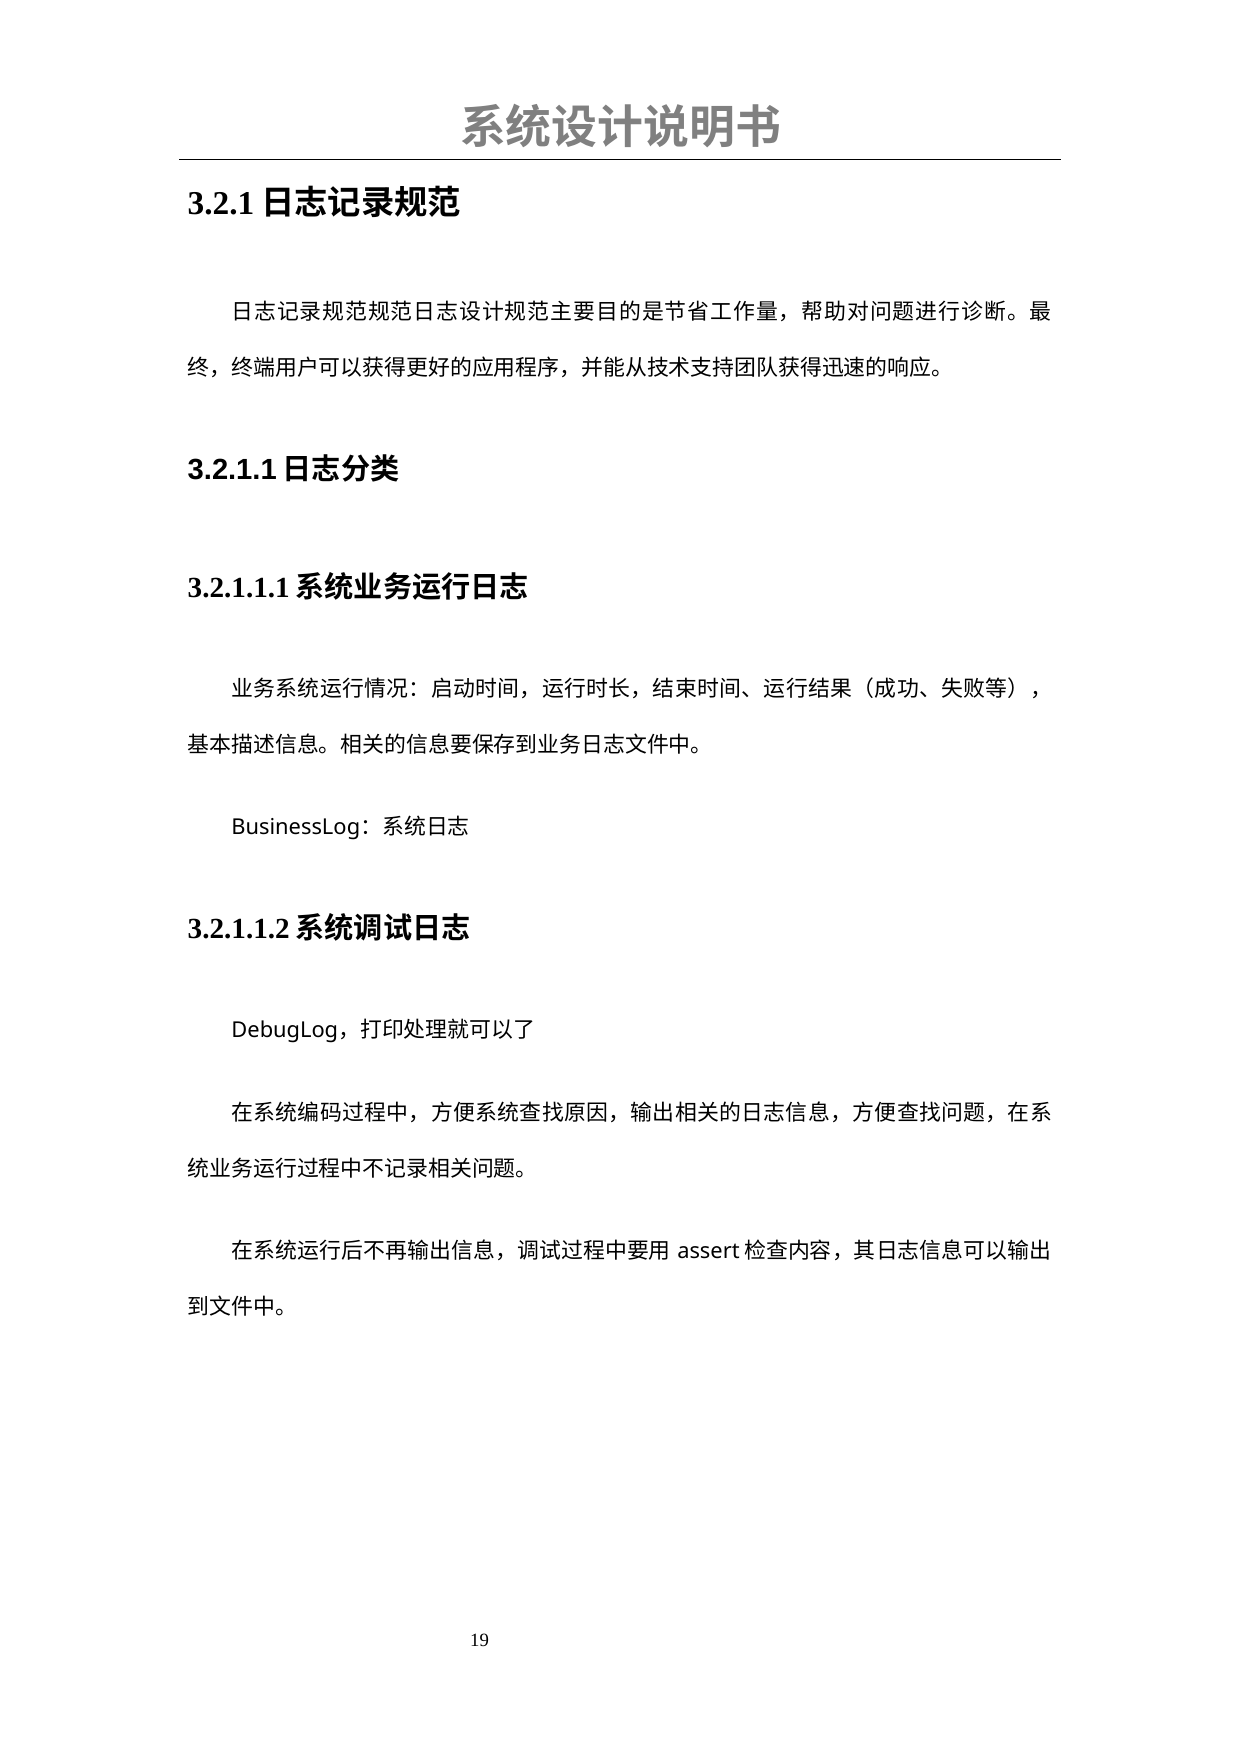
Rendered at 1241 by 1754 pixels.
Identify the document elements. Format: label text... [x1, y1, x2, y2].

subtitle 3.2.1.1.1系统业务运行日志 [187, 552, 1053, 617]
text BusinessLog：系统日志 [187, 809, 1053, 842]
subtitle 3.2.1.1.2系统调试日志 [187, 893, 1053, 958]
text 在系统运行后不再输出信息，调试过程中要用assert检查内容，其日志信息可以输出到文件中。 [187, 1232, 1053, 1321]
text 业务系统运行情况：启动时间，运行时长，结束时间、运行结果（成功、失败等），基本描述信息。相关的信息要保存到业务日志文件中。 [187, 671, 1053, 759]
subtitle 3.2.1.1日志分类 [187, 434, 1053, 499]
text 在系统编码过程中，方便系统查找原因，输出相关的日志信息，方便查找问题，在系统业务运行过程中不记录相关问题。 [187, 1094, 1053, 1183]
text 日志记录规范规范日志设计规范主要目的是节省工作量，帮助对问题进行诊断。最终，终端用户可以获得更好的应用程序，并能从技术支持团队获得迅速的响应。 [187, 294, 1053, 382]
subtitle 3.2.1日志记录规范 [187, 167, 1053, 232]
text DebugLog，打印处理就可以了 [187, 1012, 1053, 1044]
